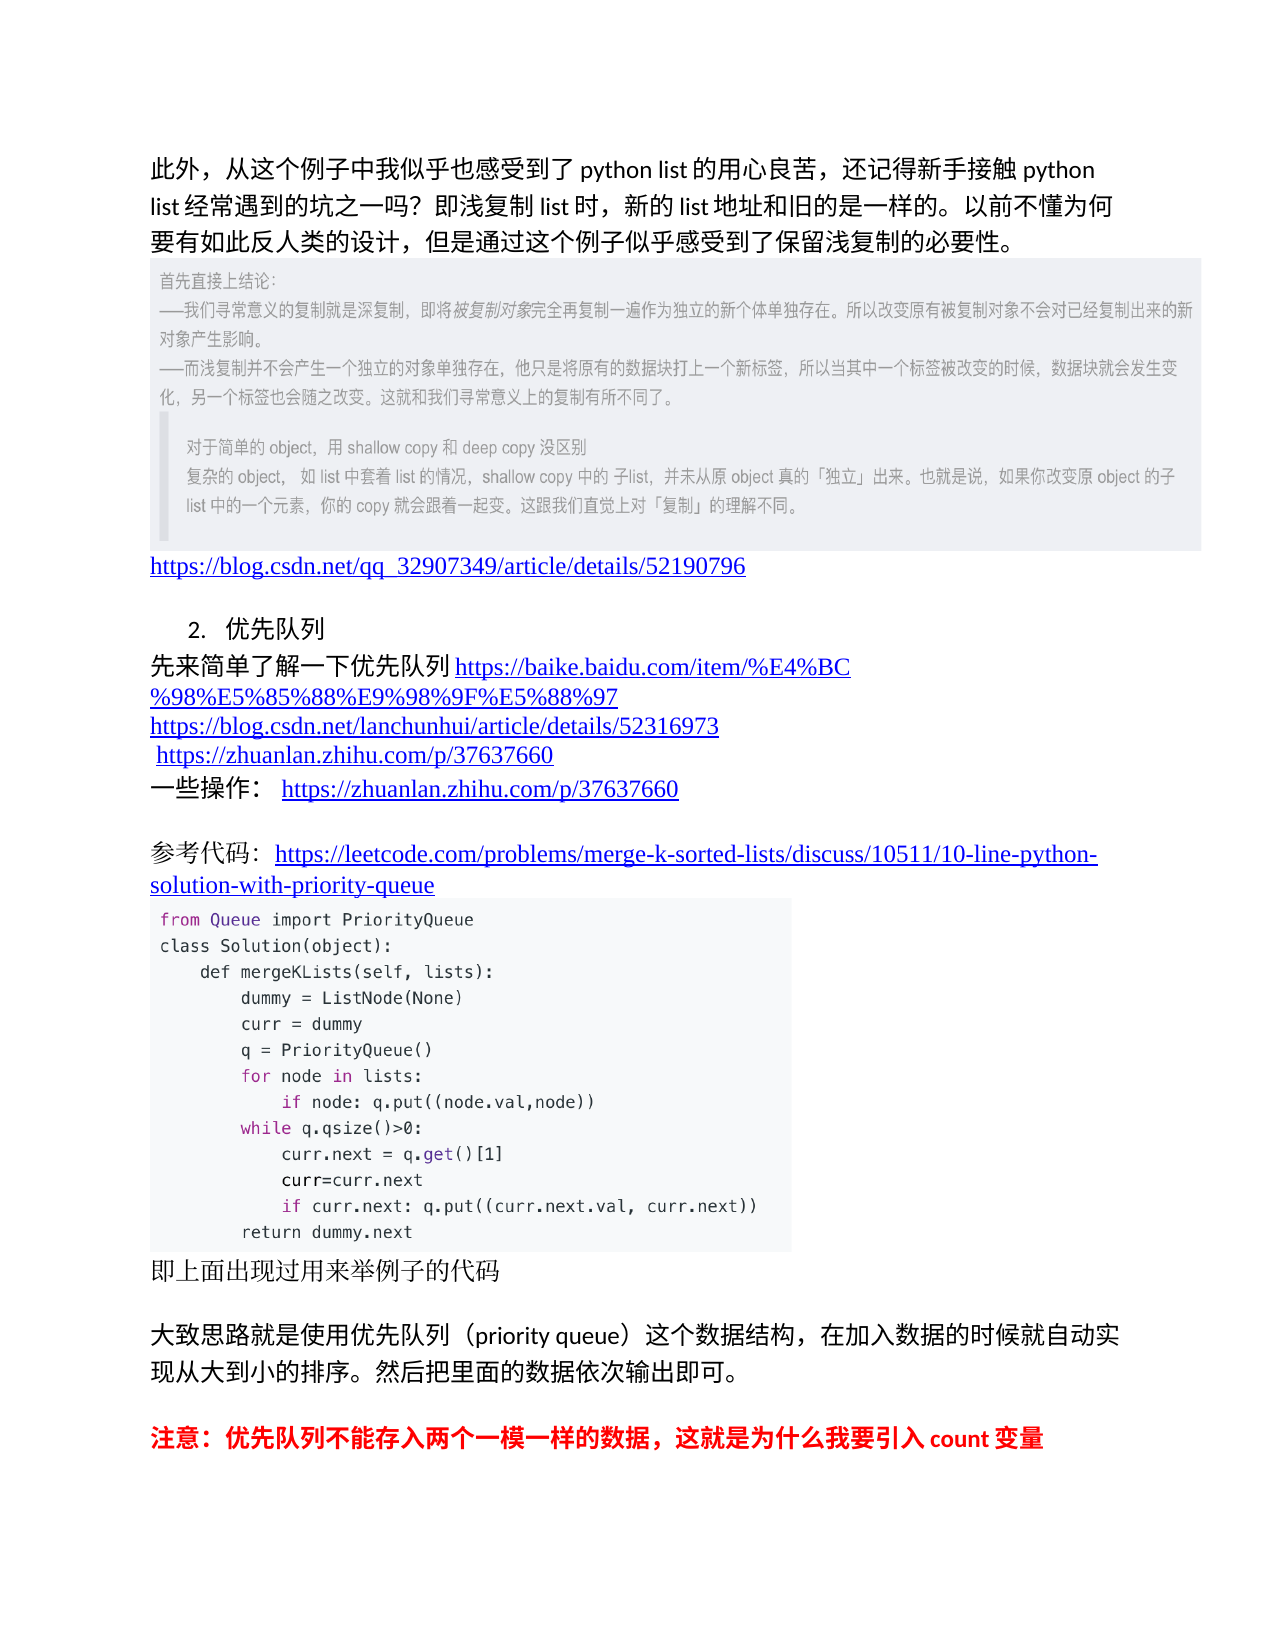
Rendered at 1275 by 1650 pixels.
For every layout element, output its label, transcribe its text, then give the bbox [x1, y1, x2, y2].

text 此外，从这个例子中我似乎也感受到了python list的用心良苦，还记得新手接触python list经常遇到的坑之一吗？即浅复制list时，新的list地址和旧的是一样的。以前不懂为何要有如此反人类的设计，但是通过这个例子似乎感受到了保留浅复制的必要性。 [150, 150, 1125, 258]
picture [150, 898, 792, 1252]
text 注意：优先队列不能存入两个一模一样的数据，这就是为什么我要引入count变量 [150, 1419, 1125, 1455]
text 参考代码：https://leetcode.com/problems/merge-k-sorted-lists/discuss/10511/10-line-python-solution-with-priority-queue [150, 834, 1125, 898]
text 大致思路就是使用优先队列（priority queue）这个数据结构，在加入数据的时候就自动实现从大到小的排序。然后把里面的数据依次输出即可。 [150, 1316, 1125, 1388]
text 一些操作： https://zhuanlan.zhihu.com/p/37637660 [150, 769, 1125, 805]
text https://blog.csdn.net/qq_32907349/article/details/52190796 [150, 551, 1125, 579]
picture [150, 258, 1202, 551]
list 优先队列 [187, 610, 1125, 646]
text 先来简单了解一下优先队列https://baike.baidu.com/item/%E4%BC%98%E5%85%88%E9%98%9F%E5%88%97 [150, 646, 1125, 711]
text https://zhuanlan.zhihu.com/p/37637660 [150, 740, 1125, 769]
text https://blog.csdn.net/lanchunhui/article/details/52316973 [150, 711, 1125, 740]
text 即上面出现过用来举例子的代码 [150, 1251, 1125, 1287]
